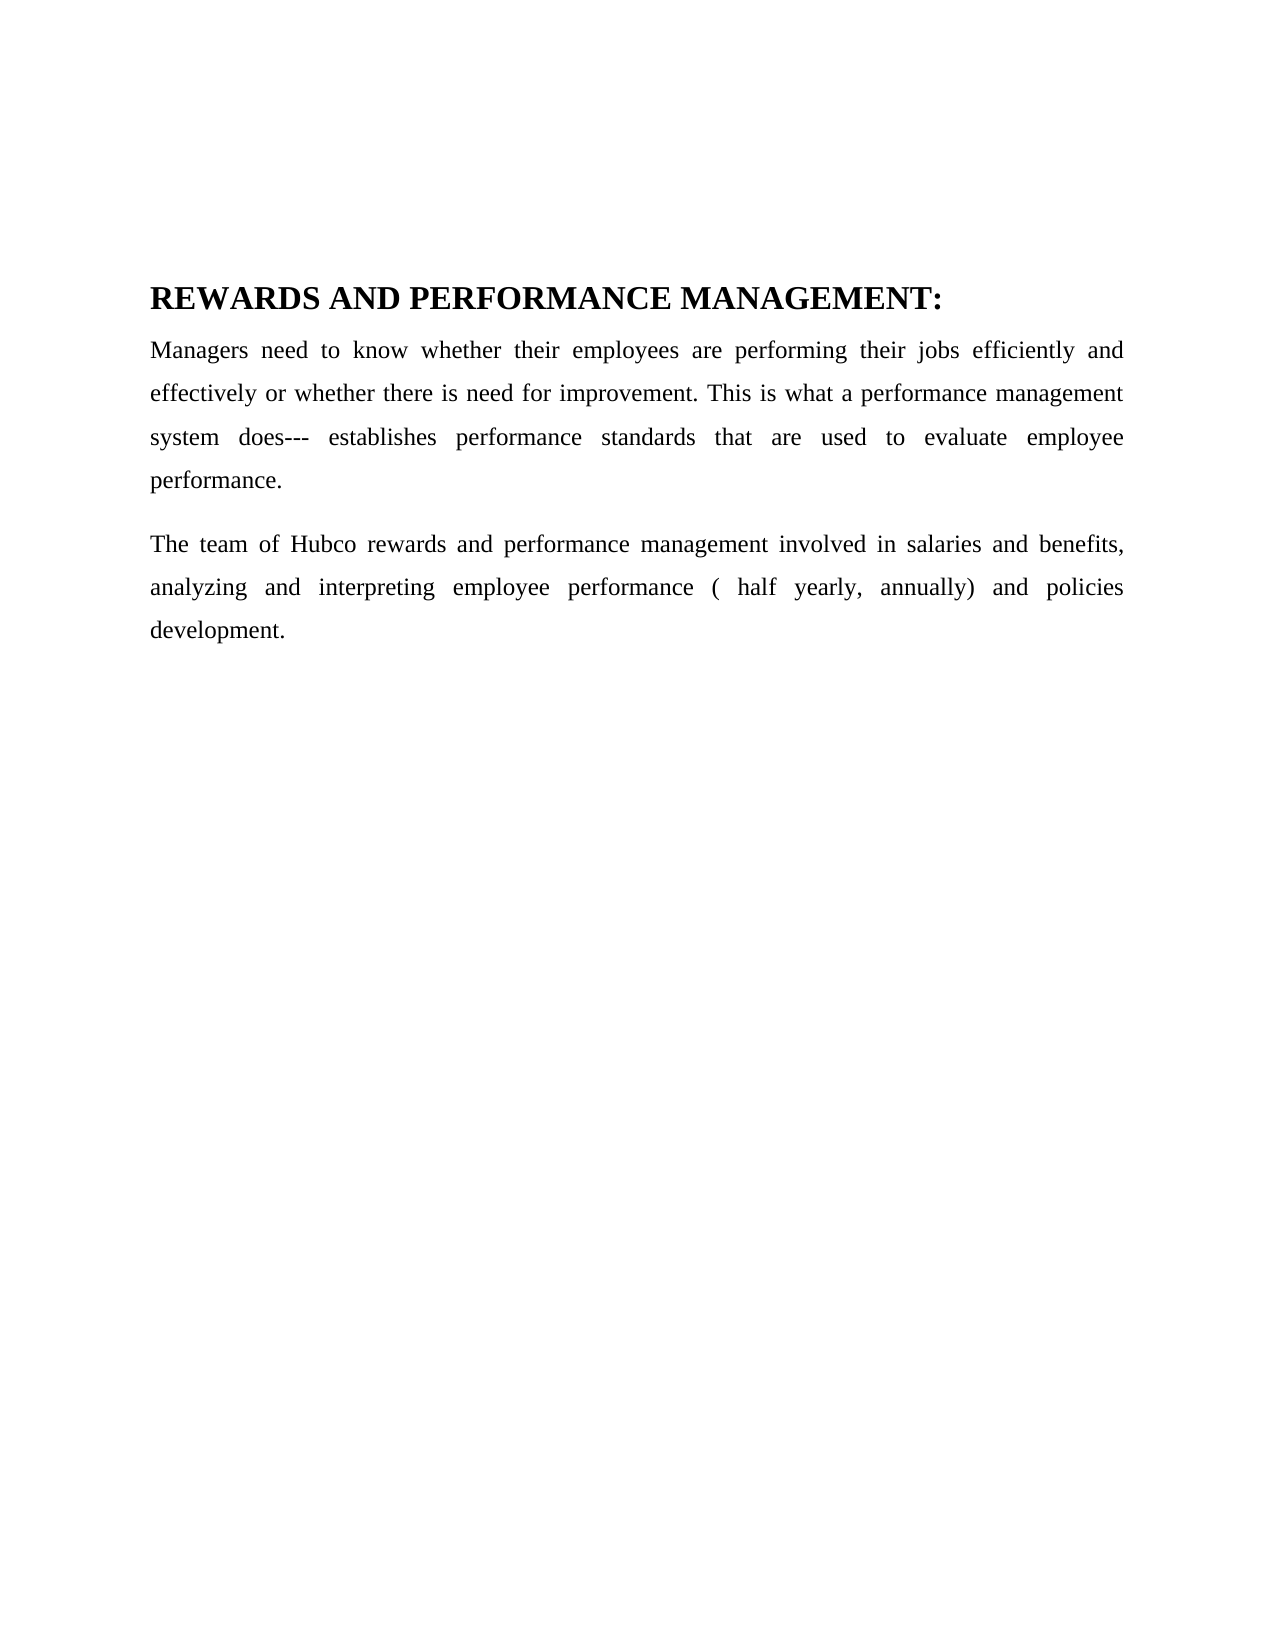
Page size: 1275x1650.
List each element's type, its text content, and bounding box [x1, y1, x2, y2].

subtitle REWARDS AND PERFORMANCE MANAGEMENT: [150, 278, 1125, 316]
text The team of Hubco rewards and performance management involved in salaries and benefits, analyzing and interpreting employee performance ( half yearly, annually) and policies development. [150, 529, 1125, 644]
text Managers need to know whether their employees are performing their jobs efficiently and effectively or whether there is need for improvement. This is what a performance management system does--- establishes performance standards that are used to evaluate employee performance. [150, 335, 1125, 493]
